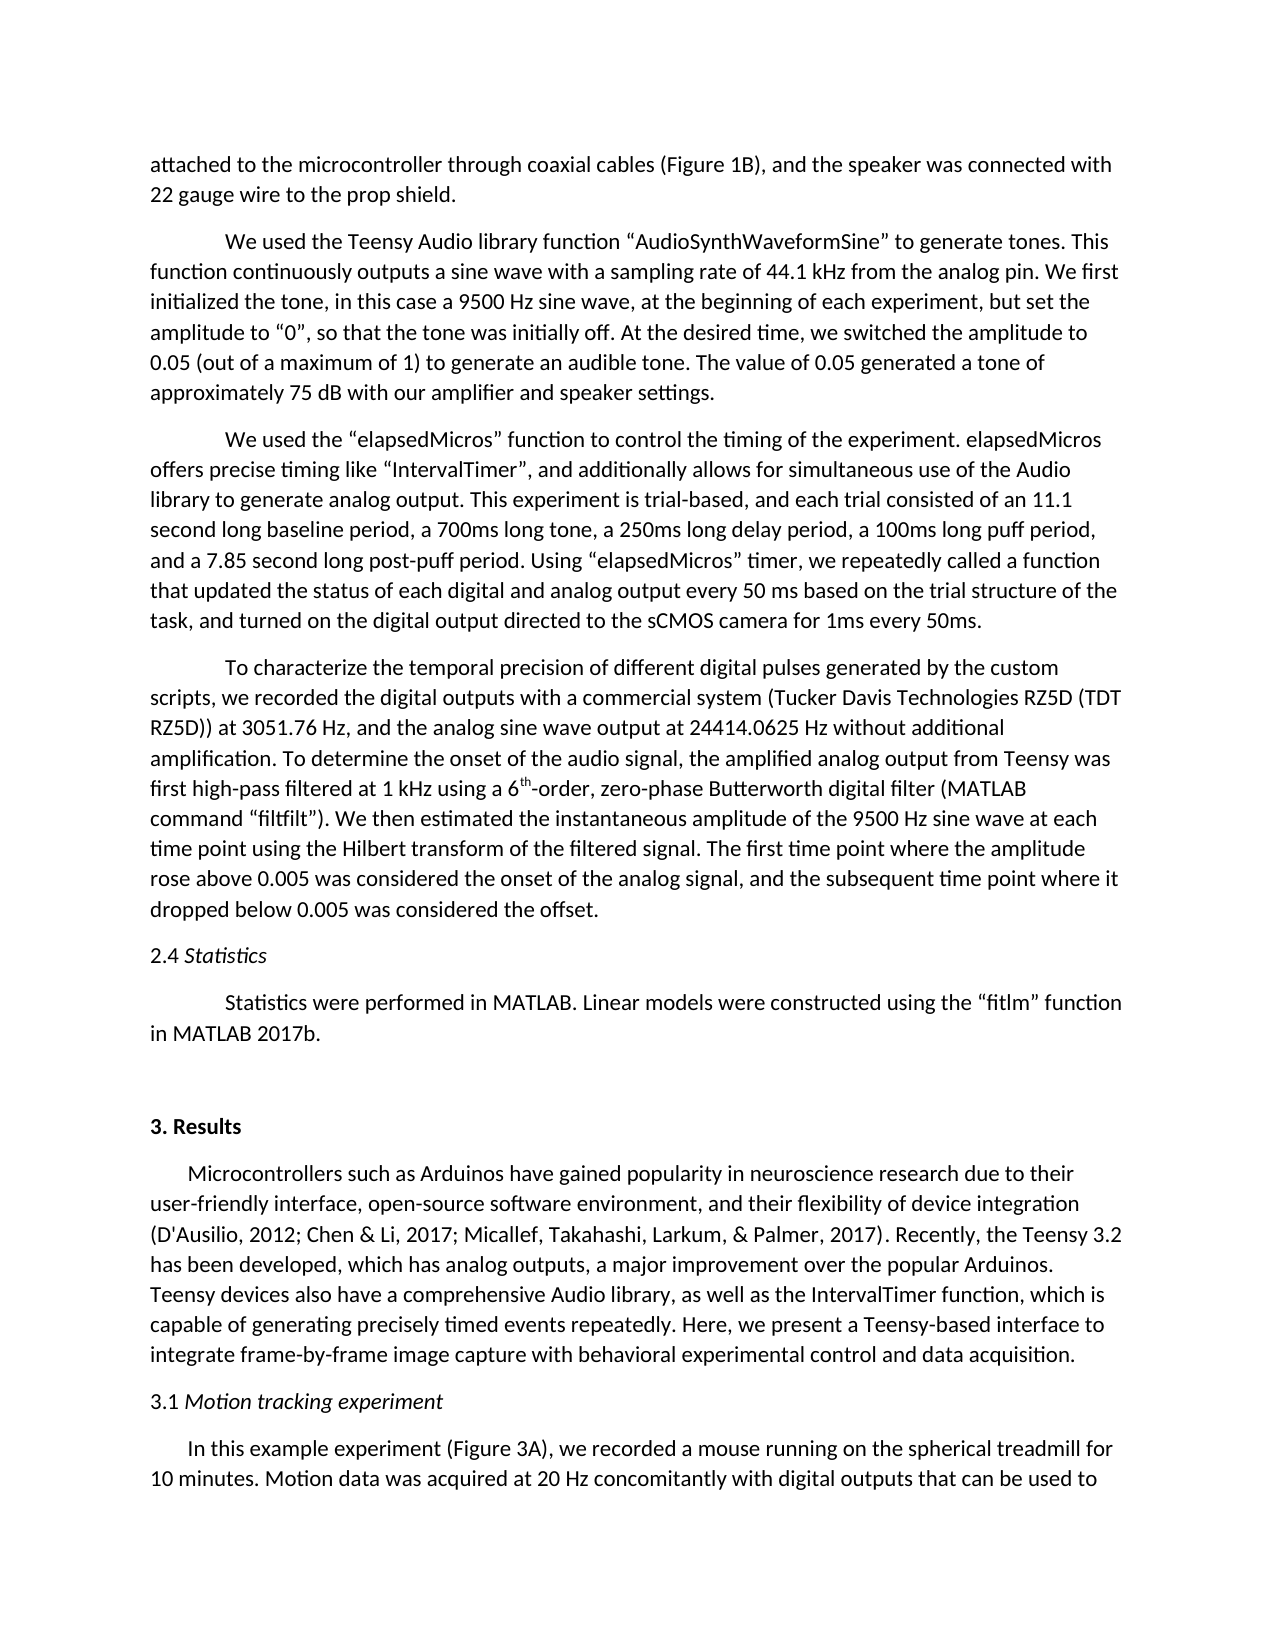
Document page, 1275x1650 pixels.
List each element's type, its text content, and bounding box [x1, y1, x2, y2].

text We used the “elapsedMicros” function to control the timing of the experiment. elapsedMicros offers precise timing like “IntervalTimer”, and additionally allows for simultaneous use of the Audio library to generate analog output. This experiment is trial-based, and each trial consisted of an 11.1 second long baseline period, a 700ms long tone, a 250ms long delay period, a 100ms long puff period, and a 7.85 second long post-puff period. Using “elapsedMicros” timer, we repeatedly called a function that updated the status of each digital and analog output every 50 ms based on the trial structure of the task, and turned on the digital output directed to the sCMOS camera for 1ms every 50ms. [150, 425, 1125, 634]
text Microcontrollers such as Arduinos have gained popularity in neuroscience research due to their user-friendly interface, open-source software environment, and their flexibility of device integration . Recently, the Teensy 3.2 has been developed, which has analog outputs, a major improvement over the popular Arduinos. Teensy devices also have a comprehensive Audio library, as well as the IntervalTimer function, which is capable of generating precisely timed events repeatedly. Here, we present a Teensy-based interface to integrate frame-by-frame image capture with behavioral experimental control and data acquisition. [150, 1159, 1125, 1369]
text 3.1 Motion tracking experiment [150, 1387, 1125, 1416]
text Statistics were performed in MATLAB. Linear models were constructed using the “fitlm” function in MATLAB 2017b. [150, 988, 1125, 1047]
text We used the Teensy Audio library function “AudioSynthWaveformSine” to generate tones. This function continuously outputs a sine wave with a sampling rate of 44.1 kHz from the analog pin. We first initialized the tone, in this case a 9500 Hz sine wave, at the beginning of each experiment, but set the amplitude to “0”, so that the tone was initially off. At the desired time, we switched the amplitude to 0.05 (out of a maximum of 1) to generate an audible tone. The value of 0.05 generated a tone of approximately 75 dB with our amplifier and speaker settings. [150, 227, 1125, 406]
text 3. Results [150, 1112, 1125, 1141]
text To characterize the temporal precision of different digital pulses generated by the custom scripts, we recorded the digital outputs with a commercial system (Tucker Davis Technologies RZ5D (TDT RZ5D)) at 3051.76 Hz, and the analog sine wave output at 24414.0625 Hz without additional amplification. To determine the onset of the audio signal, the amplified analog output from Teensy was first high-pass filtered at 1 kHz using a 6th-order, zero-phase Butterworth digital filter (MATLAB command “filtfilt”). We then estimated the instantaneous amplitude of the 9500 Hz sine wave at each time point using the Hilbert transform of the filtered signal. The first time point where the amplitude rose above 0.005 was considered the onset of the analog signal, and the subsequent time point where it dropped below 0.005 was considered the offset. [150, 653, 1125, 923]
text 2.4 Statistics [150, 942, 1125, 970]
